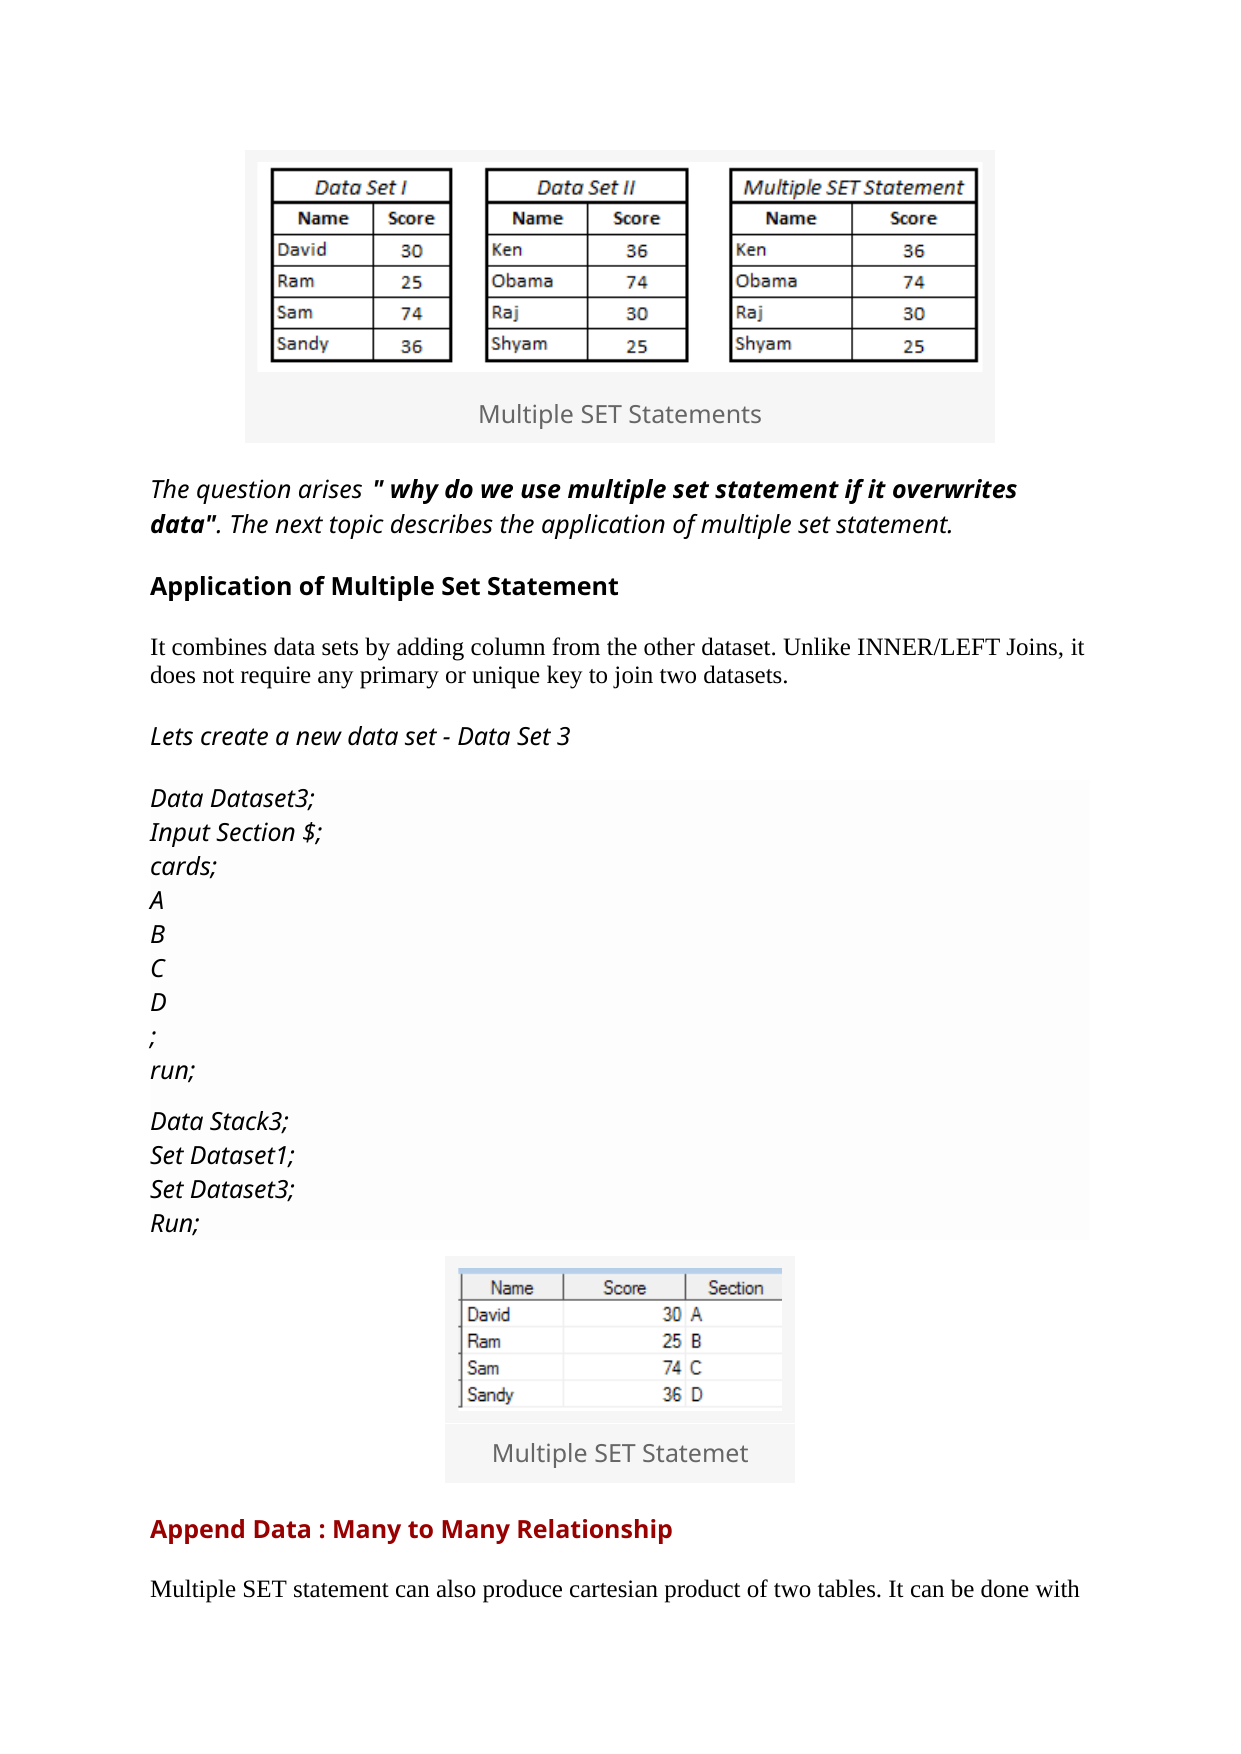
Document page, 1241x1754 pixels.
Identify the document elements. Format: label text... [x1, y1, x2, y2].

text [150, 1483, 1090, 1603]
table_cell Multiple SET Statements [245, 384, 995, 443]
text It combines data sets by adding column from the other dataset. Unlike INNER/LEFT Joins, it does not require any primary or unique key to join two datasets. Lets create a new data set - Data Set 3 [150, 632, 1090, 780]
text The question arises " why do we use multiple set statement if it overwrites data". The next topic describes the application of multiple set statement. [150, 472, 1090, 540]
picture [458, 1268, 782, 1411]
text Application of Multiple Set Statement [150, 569, 1090, 603]
table_cell Multiple SET Statemet [445, 1424, 795, 1483]
table_header [445, 1256, 795, 1423]
text Data Stack3; Set Dataset1; Set Dataset3; Run; [150, 1103, 1090, 1240]
table_header [245, 150, 995, 384]
text Data Dataset3; Input Section $; cards; A B C D ; run; [150, 780, 1090, 1087]
picture [257, 162, 983, 372]
